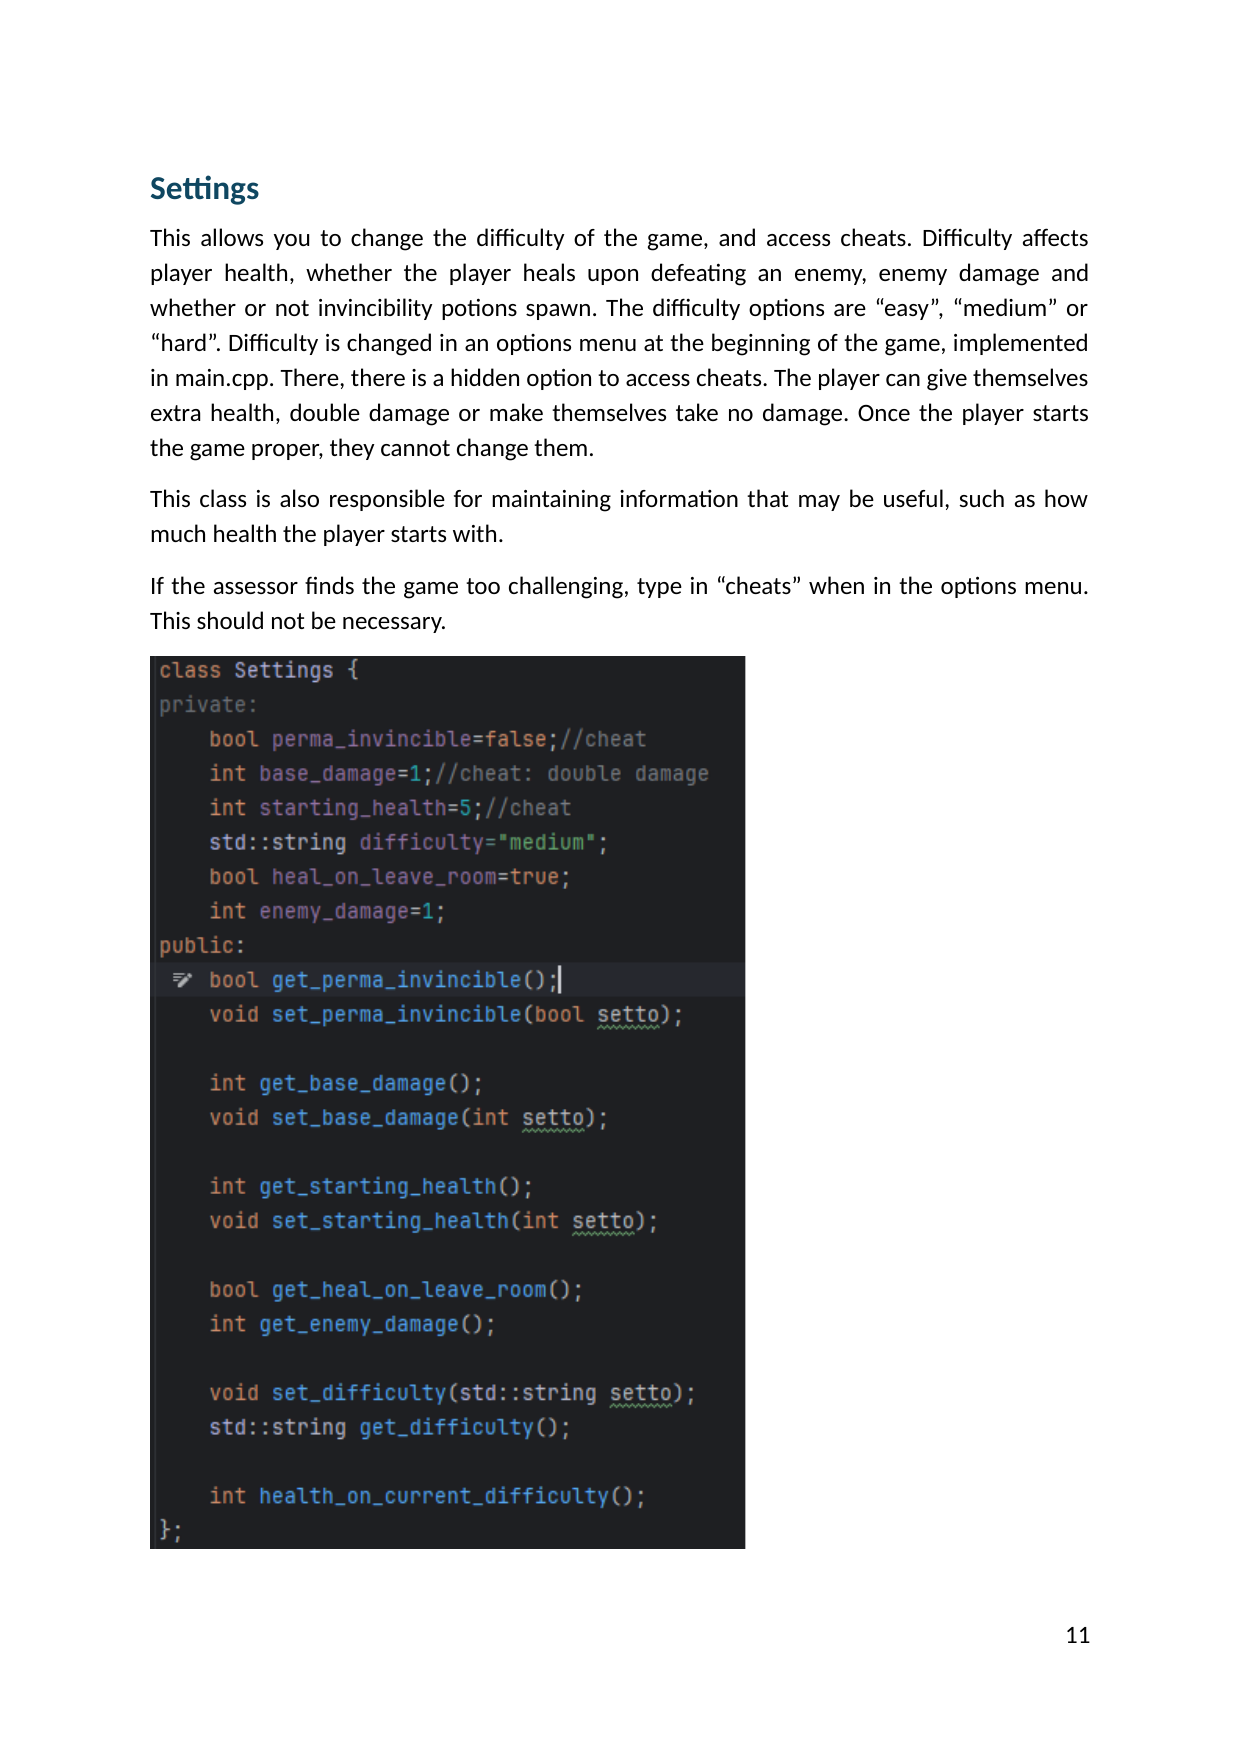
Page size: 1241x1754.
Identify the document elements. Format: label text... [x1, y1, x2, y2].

text This allows you to change the difficulty of the game, and access cheats. Difficulty affects player health, whether the player heals upon defeating an enemy, enemy damage and whether or not invincibility potions spawn. The difficulty options are “easy”, “medium” or “hard”. Difficulty is changed in an options menu at the beginning of the game, implemented in main.cpp. There, there is a hidden option to access cheats. The player can give themselves extra health, double damage or make themselves take no damage. Once the player starts the game proper, they cannot change them. [150, 222, 1090, 462]
picture [150, 656, 746, 1549]
subtitle Settings [150, 167, 1090, 207]
text If the assessor finds the game too challenging, type in “cheats” when in the options menu. This should not be necessary. [150, 570, 1090, 636]
text This class is also responsible for maintaining information that may be useful, such as how much health the player starts with. [150, 483, 1090, 549]
